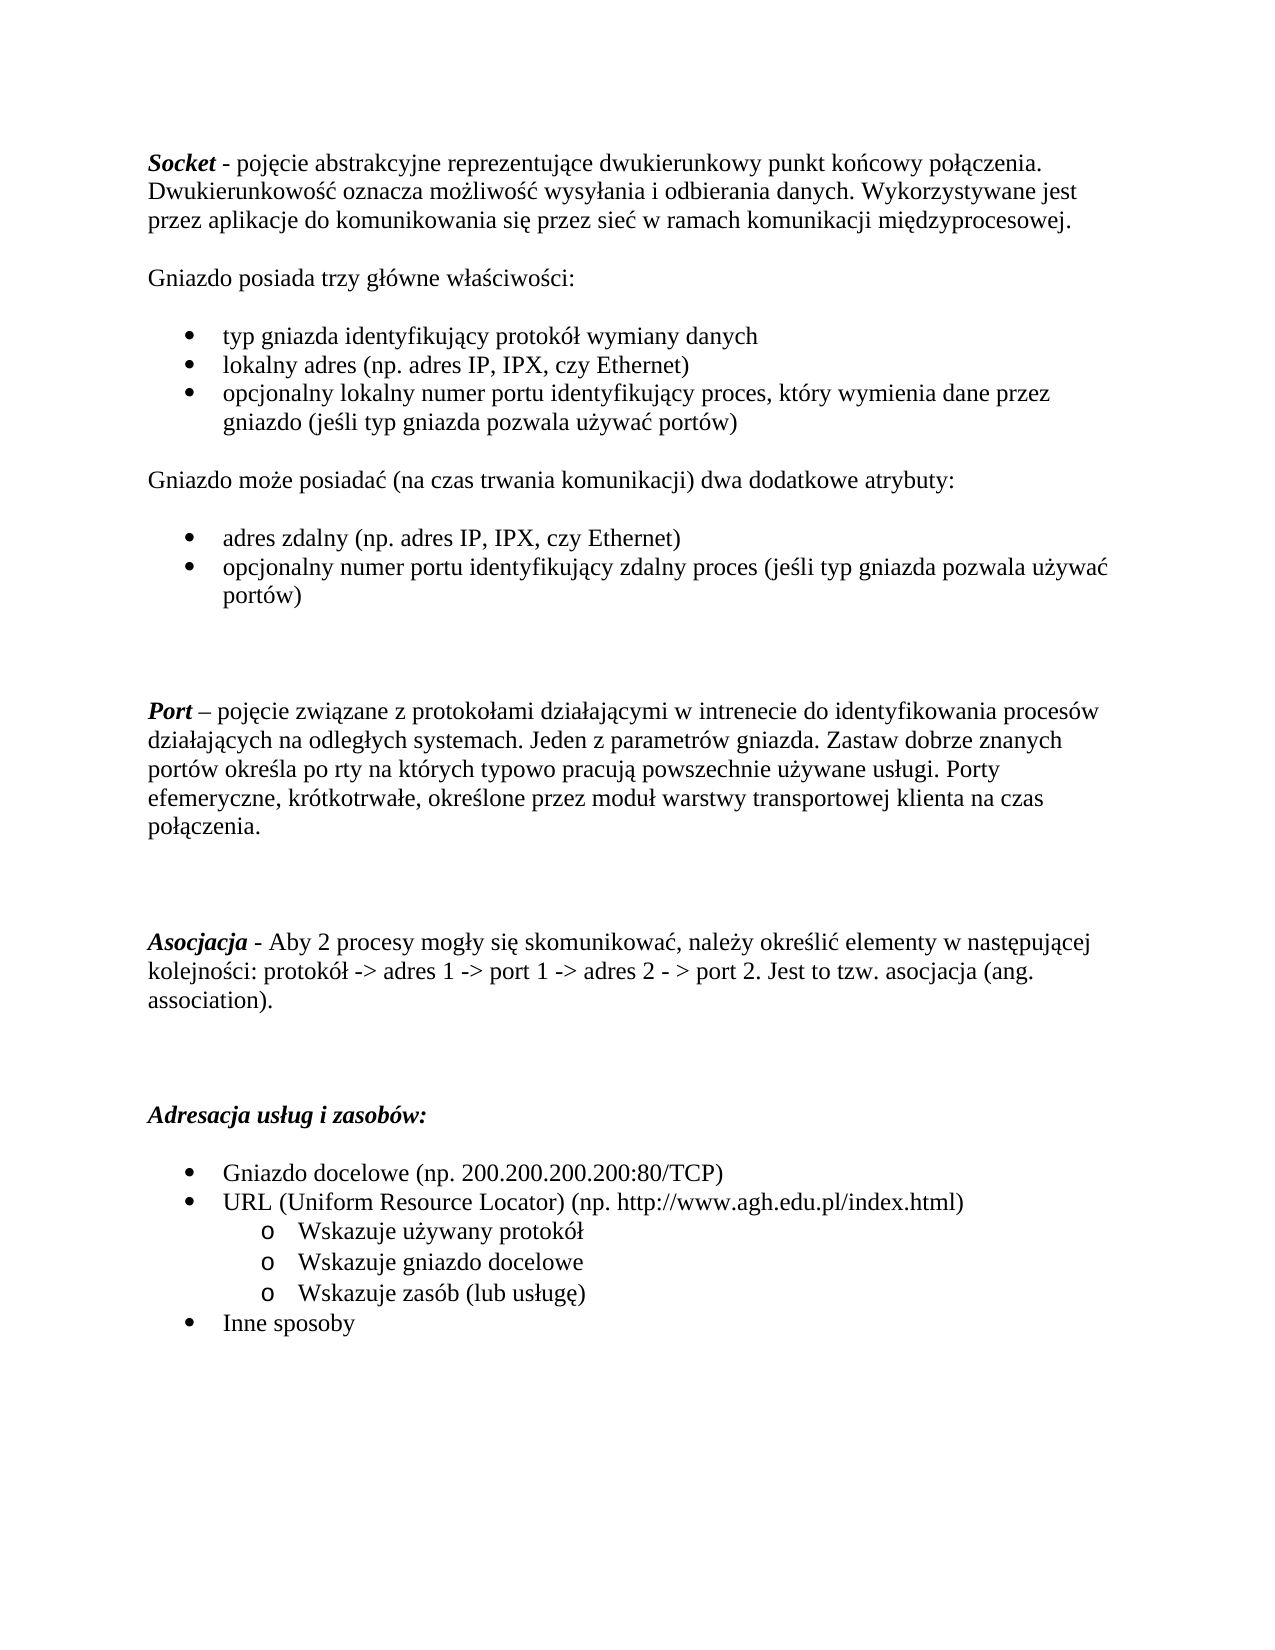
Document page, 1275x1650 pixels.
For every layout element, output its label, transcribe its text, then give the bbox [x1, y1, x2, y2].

list opcjonalny numer portu identyfikujący zdalny proces (jeśli typ gniazda pozwala używać portów) [185, 552, 1127, 609]
text Socket - pojęcie abstrakcyjne reprezentujące dwukierunkowy punkt końcowy połączenia. Dwukierunkowość oznacza możliwość wysyłania i odbierania danych. Wykorzystywane jest przez aplikacje do komunikowania się przez sieć w ramach komunikacji międzyprocesowej. [148, 148, 1127, 234]
list Inne sposoby [185, 1308, 1127, 1337]
list Wskazuje gniazdo docelowe [260, 1247, 1127, 1278]
list Gniazdo docelowe (np. 200.200.200.200:80/TCP) [185, 1158, 1127, 1187]
list Wskazuje używany protokół [260, 1216, 1127, 1247]
list typ gniazda identyfikujący protokół wymiany danych [185, 321, 1127, 350]
list URL (Uniform Resource Locator) (np. http://www.agh.edu.pl/index.html) [185, 1187, 1127, 1216]
list Wskazuje zasób (lub usługę) [260, 1278, 1127, 1308]
text Asocjacja - Aby 2 procesy mogły się skomunikować, należy określić elementy w następującej kolejności: protokół -> adres 1 -> port 1 -> adres 2 - > port 2. Jest to tzw. asocjacja (ang. association). [148, 927, 1127, 1013]
list adres zdalny (np. adres IP, IPX, czy Ethernet) [185, 523, 1127, 552]
text Gniazdo posiada trzy główne właściwości: [148, 263, 1127, 292]
text Adresacja usług i zasobów: [148, 1101, 1127, 1129]
list opcjonalny lokalny numer portu identyfikujący proces, który wymienia dane przez gniazdo (jeśli typ gniazda pozwala używać portów) [185, 378, 1127, 436]
list lokalny adres (np. adres IP, IPX, czy Ethernet) [185, 350, 1127, 378]
text Gniazdo może posiadać (na czas trwania komunikacji) dwa dodatkowe atrybuty: [148, 465, 1127, 494]
text Port – pojęcie związane z protokołami działającymi w intrenecie do identyfikowania procesów działających na odległych systemach. Jeden z parametrów gniazda. Zastaw dobrze znanych portów określa po rty na których typowo pracują powszechnie używane usługi. Porty efemeryczne, krótkotrwałe, określone przez moduł warstwy transportowej klienta na czas połączenia. [148, 696, 1127, 840]
